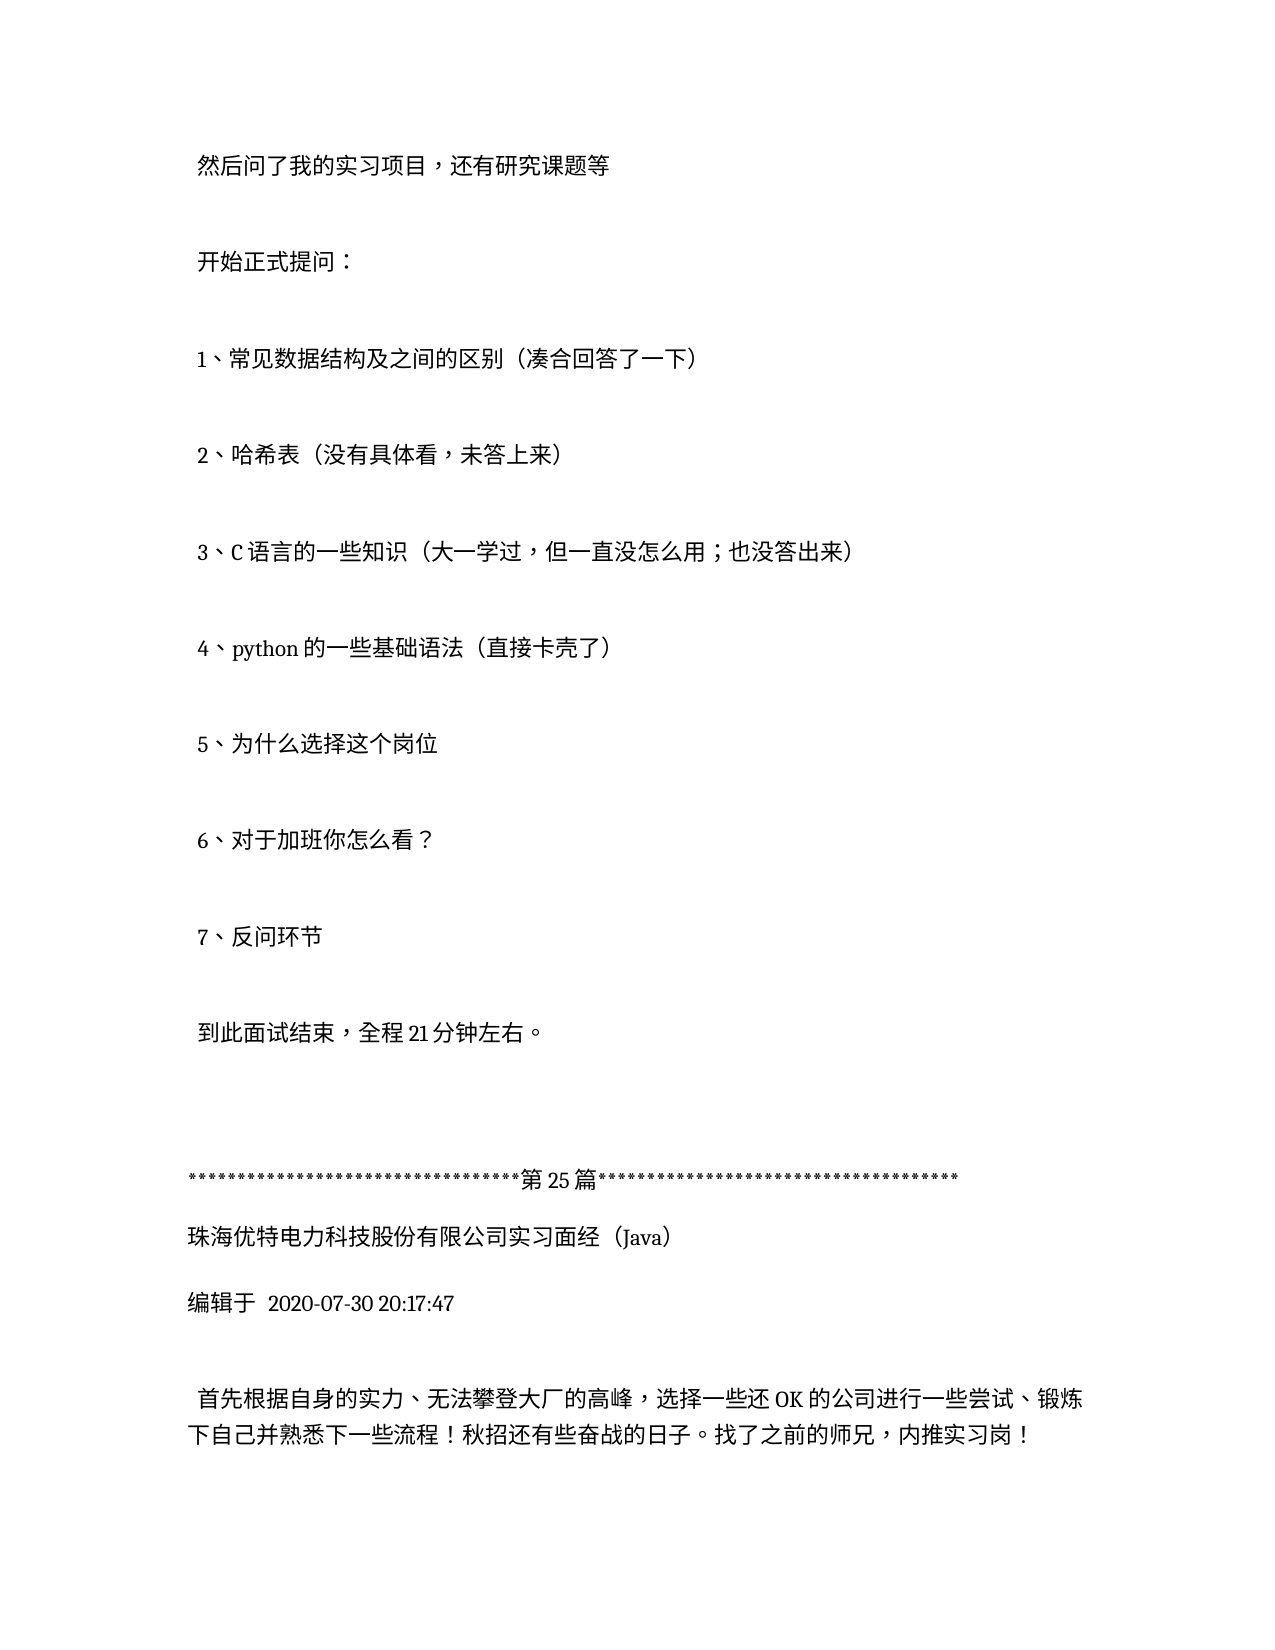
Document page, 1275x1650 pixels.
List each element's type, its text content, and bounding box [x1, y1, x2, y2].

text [187, 150, 1087, 1139]
text **********************************第25篇************************************* [187, 1164, 1087, 1195]
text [187, 1221, 1087, 1480]
